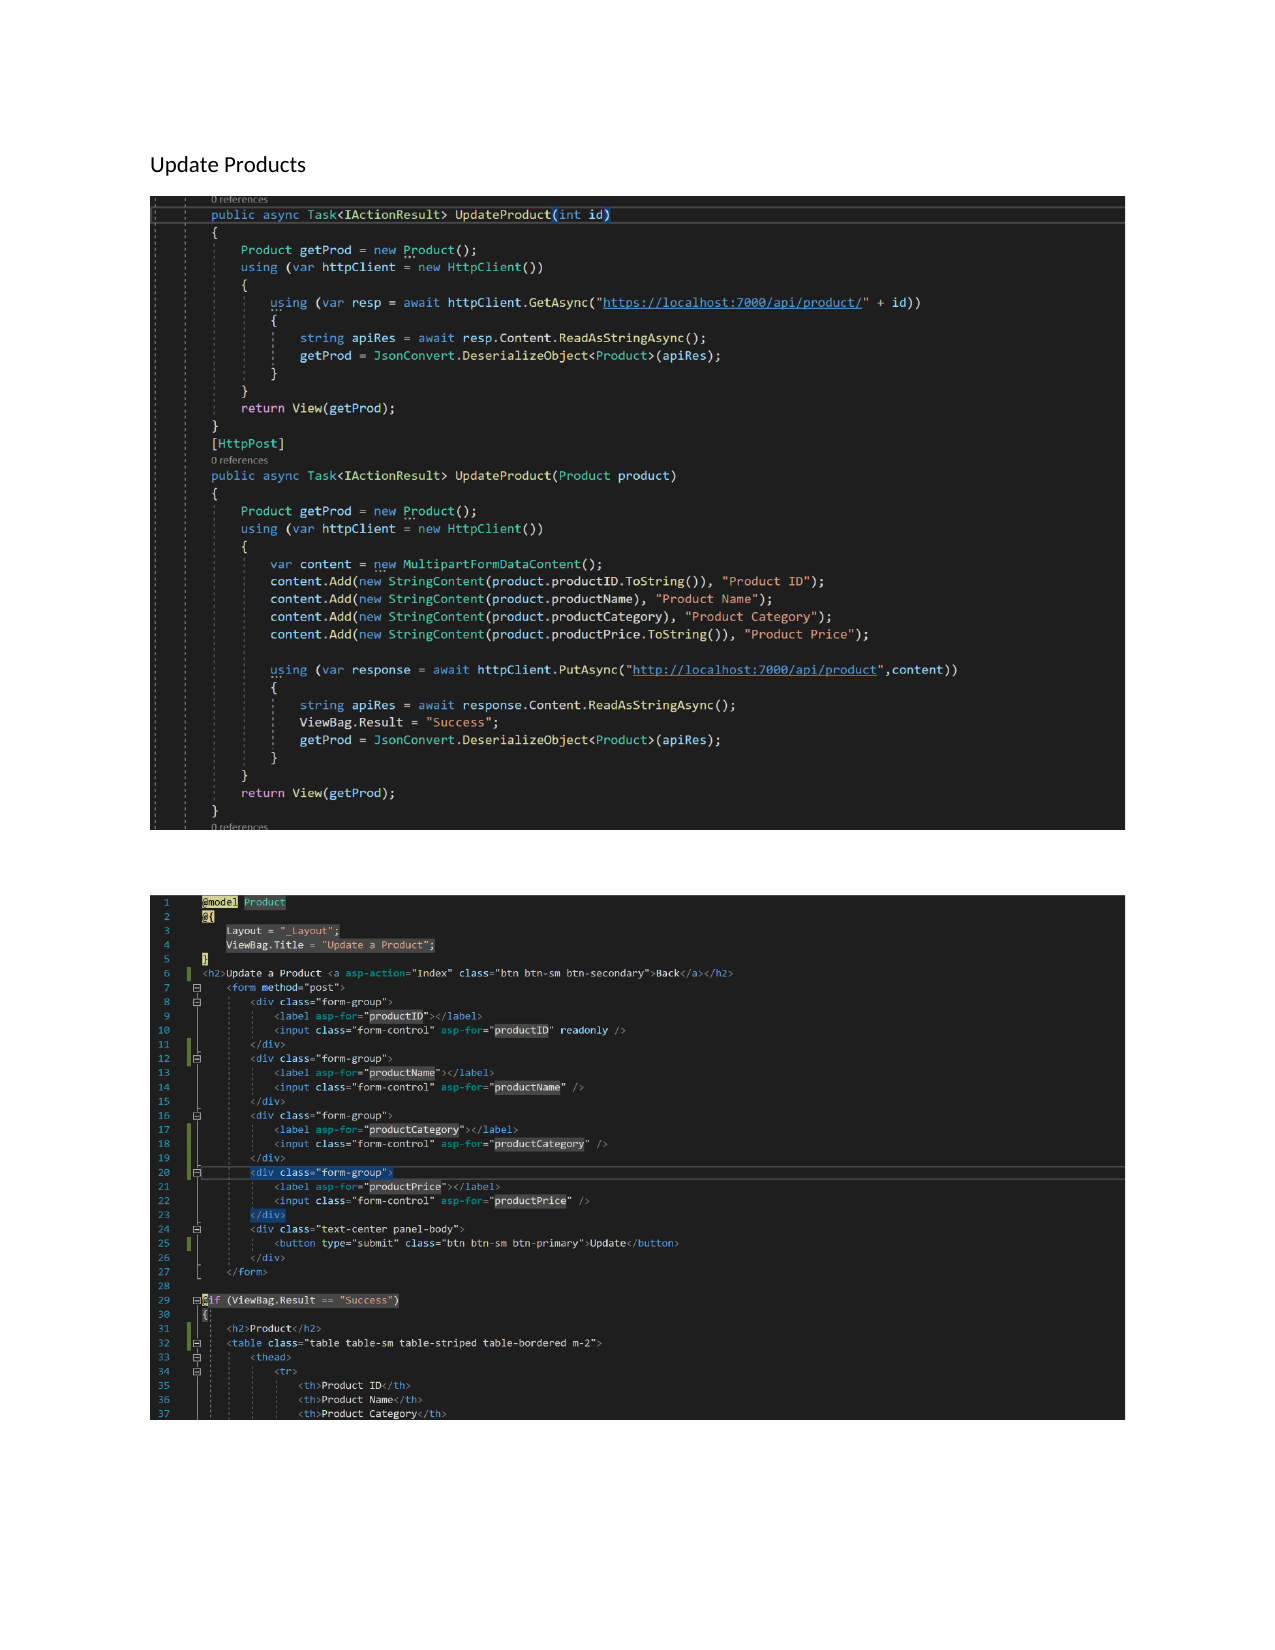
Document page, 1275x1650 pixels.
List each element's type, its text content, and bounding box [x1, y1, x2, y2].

picture [150, 895, 1125, 1420]
picture [150, 196, 1125, 830]
text Update Products [150, 150, 1125, 178]
